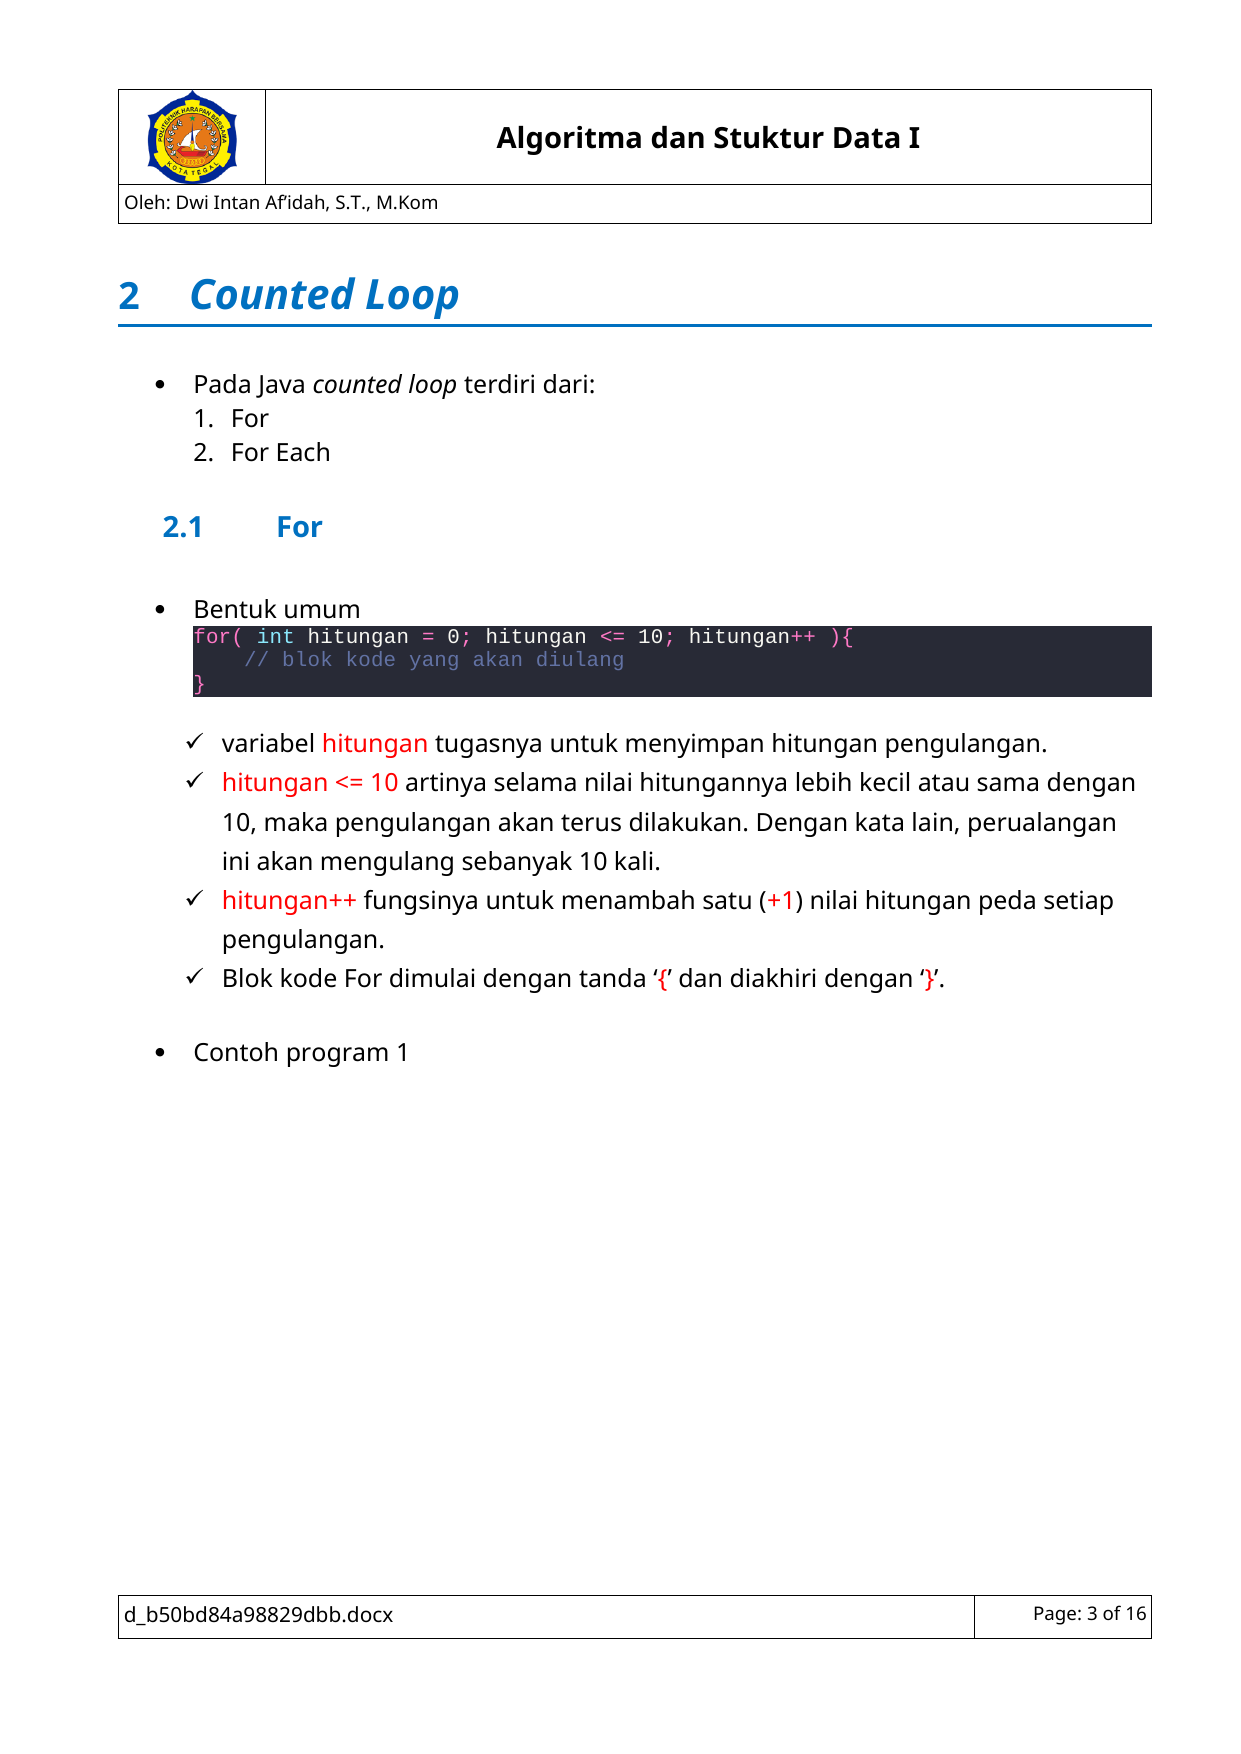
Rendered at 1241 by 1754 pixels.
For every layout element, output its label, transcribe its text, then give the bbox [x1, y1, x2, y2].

list hitungan++ fungsinya untuk menambah satu (+1) nilai hitungan peda setiap pengulangan. [184, 883, 1152, 956]
list Bentuk umum [156, 592, 1152, 626]
list variabel hitungan tugasnya untuk menyimpan hitungan pengulangan. [184, 726, 1152, 760]
text for( int hitungan = 0; hitungan <= 10; hitungan++ ){ [193, 626, 1152, 649]
list Contoh program 1 [156, 1034, 1152, 1068]
list For Each [193, 434, 1152, 469]
picture [147, 89, 237, 184]
list hitungan <= 10 artinya selama nilai hitungannya lebih kecil atau sama dengan 10, maka pengulangan akan terus dilakukan. Dengan kata lain, perualangan ini akan mengulang sebanyak 10 kali. [184, 765, 1152, 877]
subtitle Counted Loop [118, 265, 1152, 324]
list Blok kode For dimulai dengan tanda ‘{’ dan diakhiri dengan ‘}’. [184, 961, 1152, 995]
text } [193, 673, 1152, 697]
subtitle For [162, 506, 1152, 546]
text // blok kode yang akan diulang [193, 649, 1152, 673]
list For [193, 401, 1152, 434]
list Pada Java counted loop terdiri dari: [156, 366, 1152, 401]
